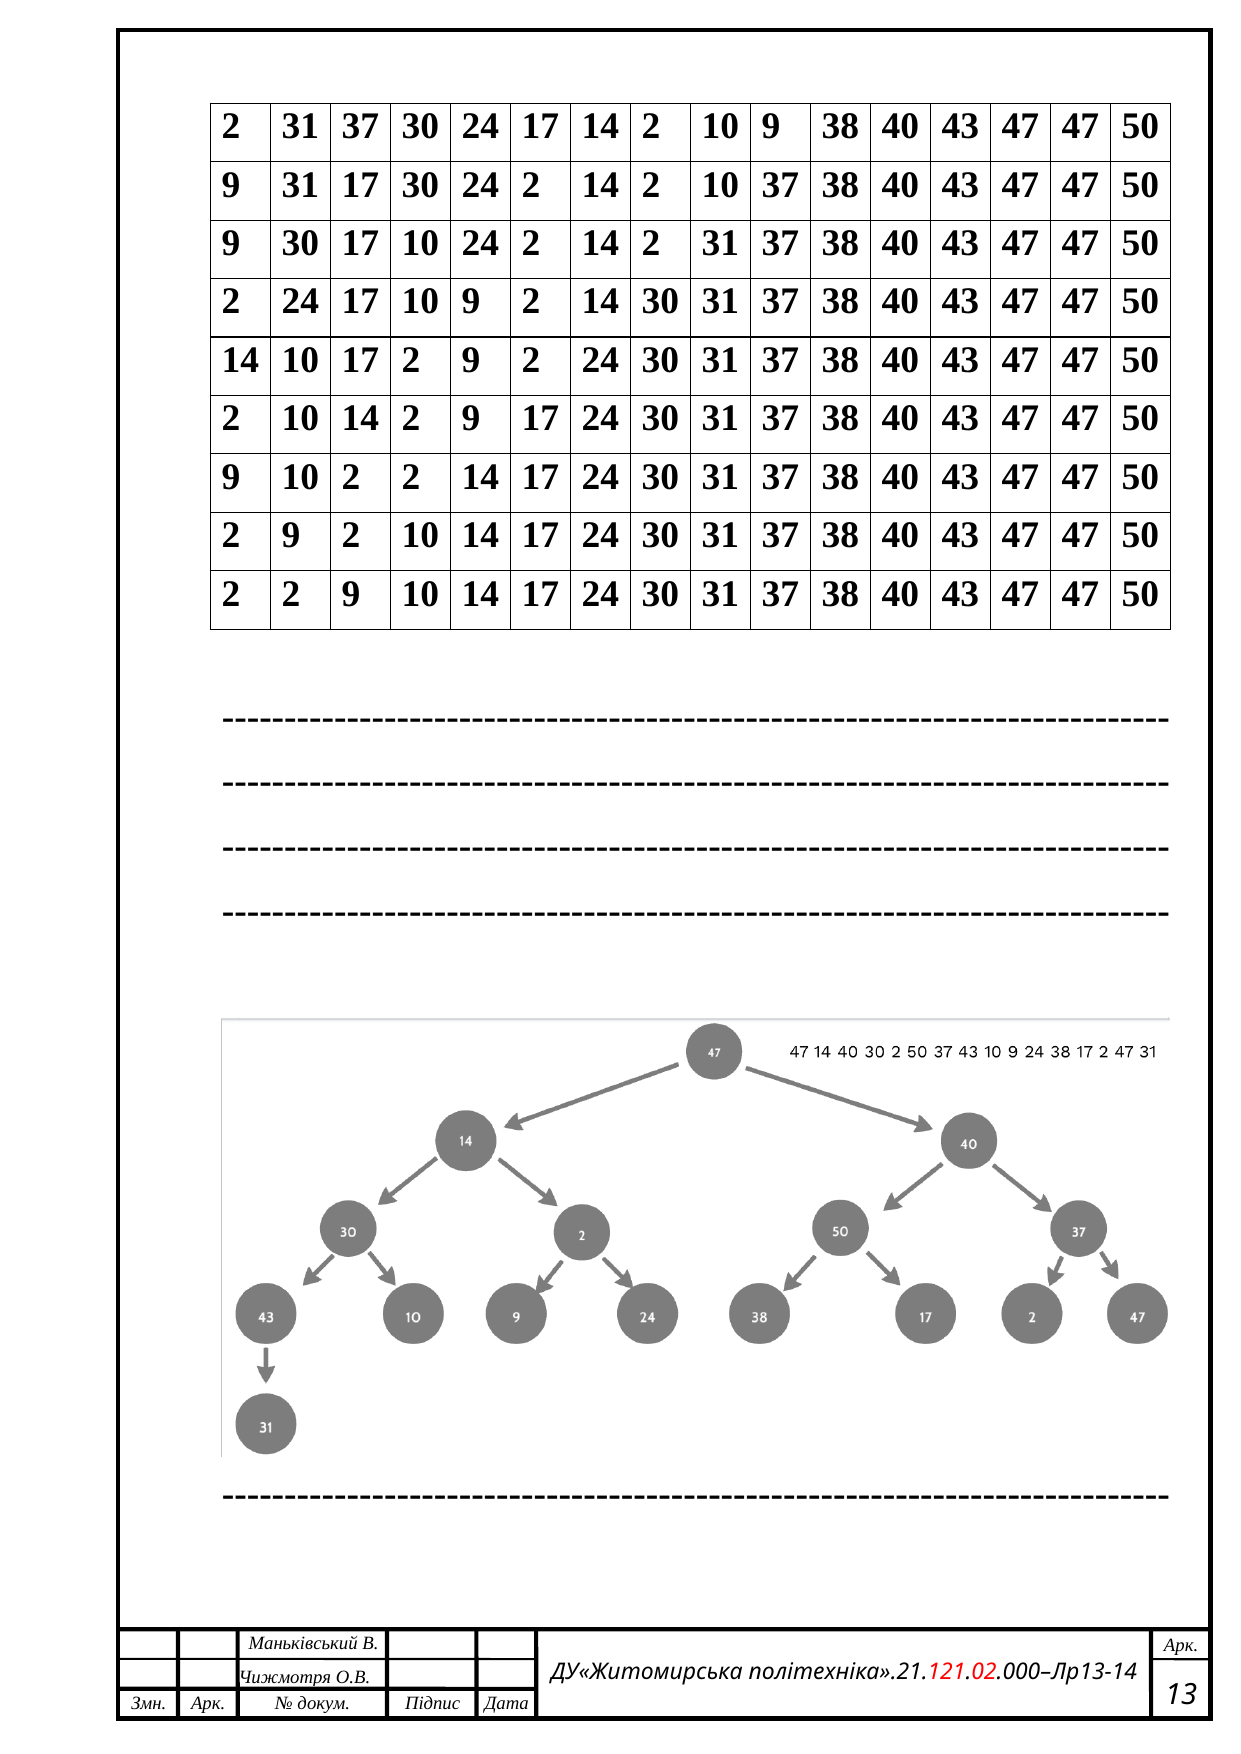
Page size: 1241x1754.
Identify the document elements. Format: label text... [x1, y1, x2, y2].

table_cell 31 [691, 338, 750, 395]
table_cell 47 [1051, 162, 1110, 219]
table_cell 2 [391, 338, 450, 395]
table_cell 31 [271, 104, 330, 161]
table_cell 40 [871, 396, 930, 453]
table_cell 31 [691, 513, 750, 570]
table_cell 37 [751, 162, 810, 219]
table_cell 47 [1051, 221, 1110, 278]
table_cell 14 [211, 338, 270, 395]
table_cell 24 [571, 454, 630, 512]
table_cell 47 [1051, 571, 1110, 628]
table_cell 38 [811, 338, 870, 395]
table_cell 47 [991, 338, 1050, 395]
table_cell 30 [631, 454, 690, 512]
table_cell 10 [391, 221, 450, 278]
table_cell 31 [271, 162, 330, 219]
table_cell 2 [391, 454, 450, 512]
table_cell 14 [451, 513, 510, 570]
table_cell 37 [751, 454, 810, 512]
table_cell 9 [451, 279, 510, 336]
table_cell 38 [811, 104, 870, 161]
table_cell 30 [631, 338, 690, 395]
table_cell 43 [931, 104, 990, 161]
table_cell 38 [811, 396, 870, 453]
table_cell 40 [871, 513, 930, 570]
table_cell 47 [1051, 513, 1110, 570]
table_cell 38 [811, 571, 870, 628]
table_cell 40 [871, 338, 930, 395]
table_cell 14 [571, 104, 630, 161]
table_cell 43 [931, 338, 990, 395]
table_cell 17 [511, 104, 570, 161]
table_cell 17 [331, 338, 390, 395]
table_cell 2 [211, 513, 270, 570]
table_cell 24 [451, 162, 510, 219]
table_cell 2 [211, 571, 270, 628]
table_cell 31 [691, 279, 750, 336]
table_cell 50 [1111, 513, 1170, 570]
table_cell 9 [211, 454, 270, 512]
table_cell 2 [511, 338, 570, 395]
table_cell 24 [571, 571, 630, 628]
table_cell 38 [811, 513, 870, 570]
table_cell 47 [991, 104, 1050, 161]
table_cell 14 [451, 454, 510, 512]
text ---------------------------------------------------------------------------- [148, 759, 1181, 802]
table_cell 50 [1111, 162, 1170, 219]
table_cell 37 [751, 396, 810, 453]
table_cell 47 [991, 279, 1050, 336]
table_cell 9 [211, 221, 270, 278]
table_cell 50 [1111, 338, 1170, 395]
table_cell 10 [391, 279, 450, 336]
table_cell 38 [811, 454, 870, 512]
table_cell 30 [631, 513, 690, 570]
table_cell 14 [571, 162, 630, 219]
table_cell 10 [691, 162, 750, 219]
table_cell 2 [631, 104, 690, 161]
table_cell 43 [931, 396, 990, 453]
table_cell 47 [1051, 396, 1110, 453]
table_cell 2 [511, 279, 570, 336]
table_cell 38 [811, 162, 870, 219]
table_cell 14 [331, 396, 390, 453]
table_cell 43 [931, 454, 990, 512]
table_cell 10 [271, 396, 330, 453]
table_cell 14 [571, 279, 630, 336]
table_cell 43 [931, 221, 990, 278]
table_cell 40 [871, 221, 930, 278]
table_cell 50 [1111, 396, 1170, 453]
table_cell 47 [991, 513, 1050, 570]
table_cell 47 [991, 396, 1050, 453]
table_cell 17 [511, 513, 570, 570]
table_cell 50 [1111, 221, 1170, 278]
table_cell 2 [631, 162, 690, 219]
table_cell 37 [751, 221, 810, 278]
table_cell 40 [871, 454, 930, 512]
table_cell 17 [511, 454, 570, 512]
table_cell 9 [451, 396, 510, 453]
table_cell 14 [571, 221, 630, 278]
table_cell 9 [271, 513, 330, 570]
table_cell 47 [991, 221, 1050, 278]
table_cell 10 [391, 571, 450, 628]
table_cell 24 [571, 338, 630, 395]
table_cell 2 [511, 221, 570, 278]
table_cell 10 [691, 104, 750, 161]
table_cell 47 [991, 571, 1050, 628]
table_cell 10 [271, 454, 330, 512]
table_cell 31 [691, 396, 750, 453]
table_cell 43 [931, 162, 990, 219]
table_cell 30 [631, 279, 690, 336]
table_cell 37 [751, 279, 810, 336]
table_cell 10 [391, 513, 450, 570]
table_cell 37 [331, 104, 390, 161]
table_cell 24 [451, 221, 510, 278]
table_cell 31 [691, 454, 750, 512]
table_cell 30 [391, 162, 450, 219]
table_cell 40 [871, 162, 930, 219]
text ---------------------------------------------------------------------------- [148, 694, 1181, 737]
table_cell 9 [331, 571, 390, 628]
table_cell 30 [391, 104, 450, 161]
table_cell 47 [991, 454, 1050, 512]
table_cell 17 [511, 571, 570, 628]
text ---------------------------------------------------------------------------- [148, 888, 1181, 931]
table_cell 47 [991, 162, 1050, 219]
text ---------------------------------------------------------------------------- [148, 1471, 1181, 1514]
picture [221, 1017, 1170, 1457]
table_cell 31 [691, 571, 750, 628]
table_cell 17 [511, 396, 570, 453]
table_cell 43 [931, 513, 990, 570]
table_cell 50 [1111, 454, 1170, 512]
table_cell 37 [751, 513, 810, 570]
table_cell 30 [631, 396, 690, 453]
table_cell 2 [211, 279, 270, 336]
table_cell 47 [1051, 454, 1110, 512]
table_cell 24 [571, 396, 630, 453]
table_cell 2 [211, 396, 270, 453]
table_cell 24 [571, 513, 630, 570]
table_cell 9 [211, 162, 270, 219]
table_cell 50 [1111, 104, 1170, 161]
table_cell 31 [691, 221, 750, 278]
table_cell 2 [631, 221, 690, 278]
table_cell 30 [271, 221, 330, 278]
table_cell 17 [331, 221, 390, 278]
table_cell 2 [331, 513, 390, 570]
table_cell 38 [811, 221, 870, 278]
table_cell 10 [271, 338, 330, 395]
table_cell 2 [211, 104, 270, 161]
table_cell 43 [931, 279, 990, 336]
table_cell 43 [931, 571, 990, 628]
table_cell 2 [391, 396, 450, 453]
table_cell 47 [1051, 104, 1110, 161]
table_cell 37 [751, 571, 810, 628]
table_cell 38 [811, 279, 870, 336]
table_cell 14 [451, 571, 510, 628]
table_cell 17 [331, 162, 390, 219]
table_cell 17 [331, 279, 390, 336]
table_cell 24 [451, 104, 510, 161]
table_cell 37 [751, 338, 810, 395]
table_cell 47 [1051, 338, 1110, 395]
table_cell 2 [511, 162, 570, 219]
table_cell 40 [871, 279, 930, 336]
table_cell 40 [871, 571, 930, 628]
table_cell 9 [751, 104, 810, 161]
text ---------------------------------------------------------------------------- [148, 824, 1181, 867]
table_cell 47 [1051, 279, 1110, 336]
table_cell 2 [331, 454, 390, 512]
table_cell 24 [271, 279, 330, 336]
table_cell 2 [271, 571, 330, 628]
table_cell 30 [631, 571, 690, 628]
table_cell 40 [871, 104, 930, 161]
table_cell 9 [451, 338, 510, 395]
table_cell 50 [1111, 571, 1170, 628]
table_cell 50 [1111, 279, 1170, 336]
